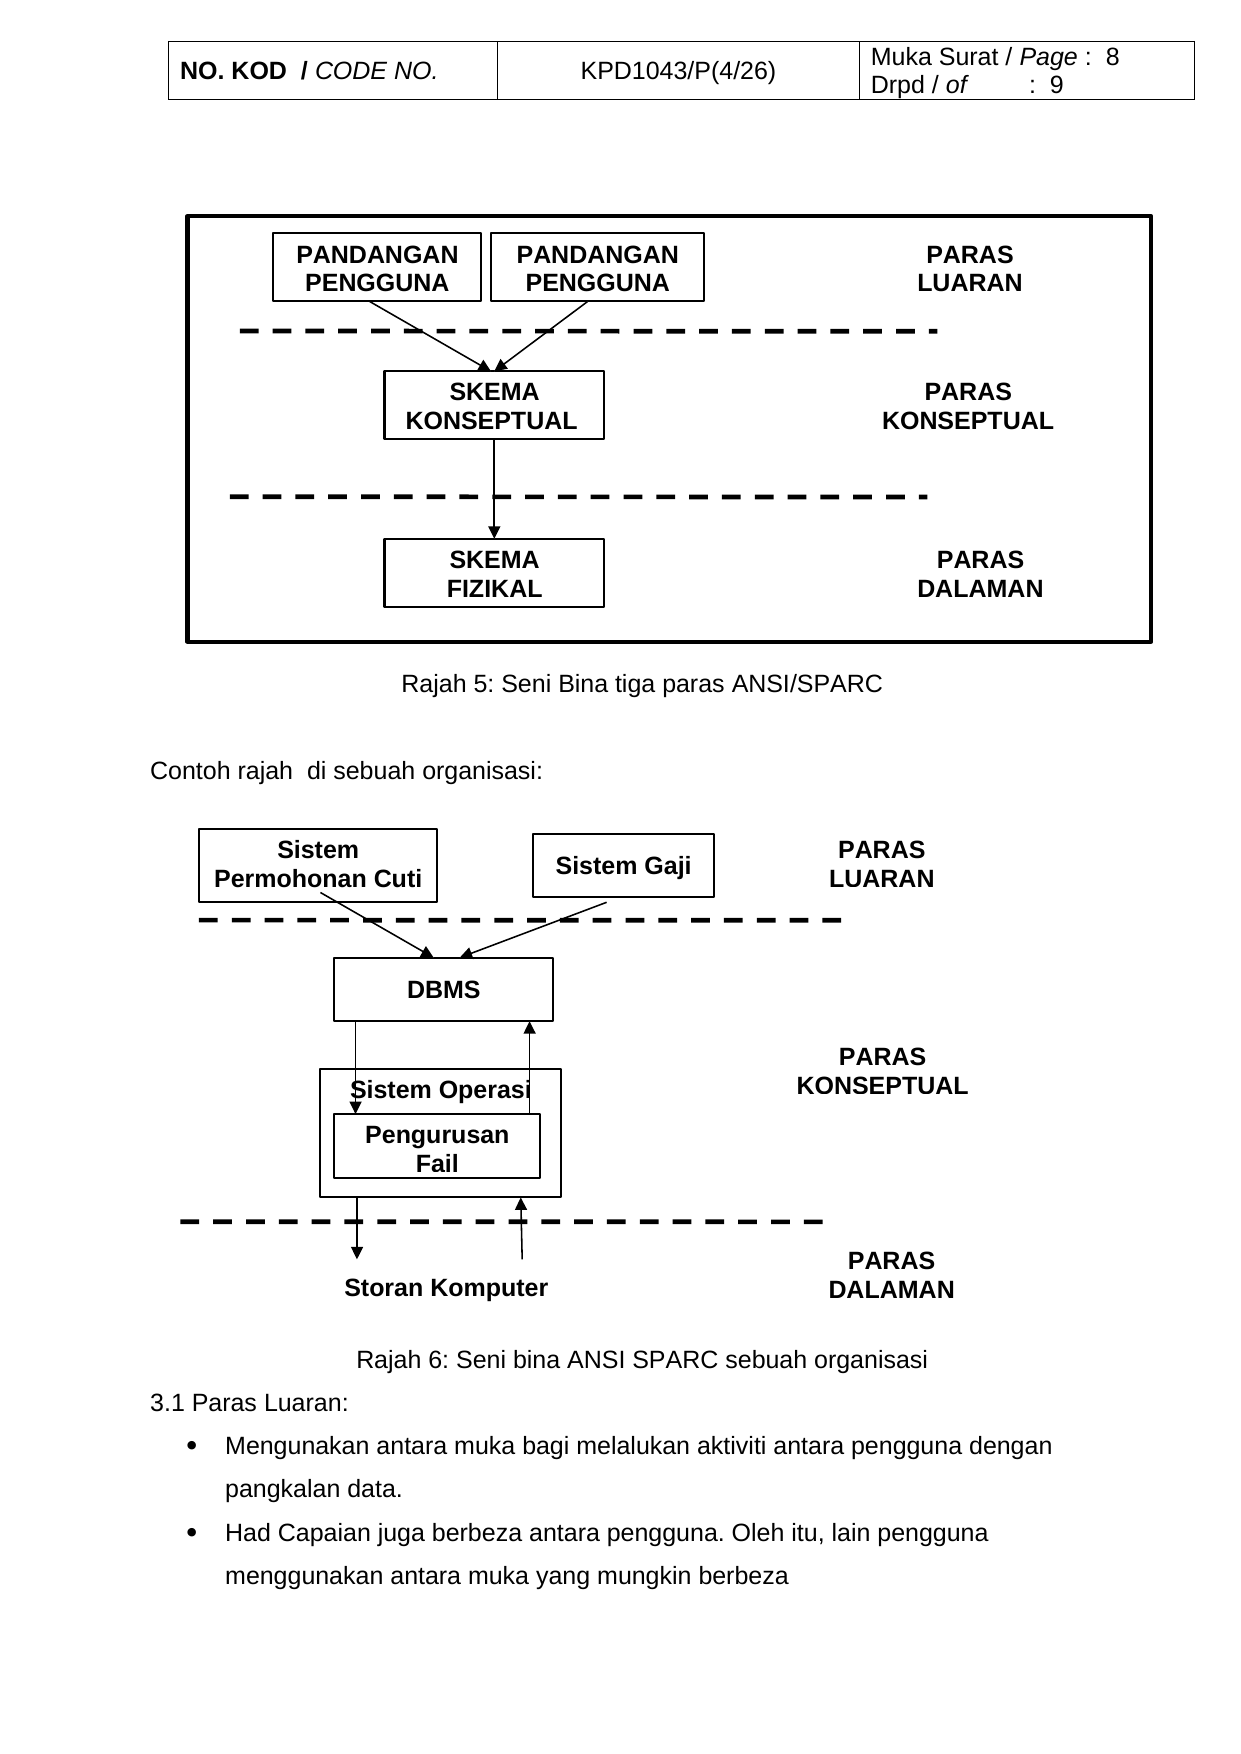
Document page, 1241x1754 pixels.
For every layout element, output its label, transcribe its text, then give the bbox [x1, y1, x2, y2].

text Storan Komputer [150, 1273, 1134, 1302]
text Contoh rajah di sebuah organisasi: [150, 756, 1134, 784]
text Rajah 6: Seni bina ANSI SPARC sebuah organisasi [150, 1345, 1134, 1374]
text 3.1 Paras Luaran: [150, 1388, 1134, 1417]
text Rajah 5: Seni Bina tiga paras ANSI/SPARC [150, 669, 1134, 698]
list Had Capaian juga berbeza antara pengguna. Oleh itu, lain pengguna menggunakan antara muka yang mungkin berbeza [187, 1518, 1134, 1589]
list Mengunakan antara muka bagi melalukan aktiviti antara pengguna dengan pangkalan data. [187, 1431, 1134, 1503]
